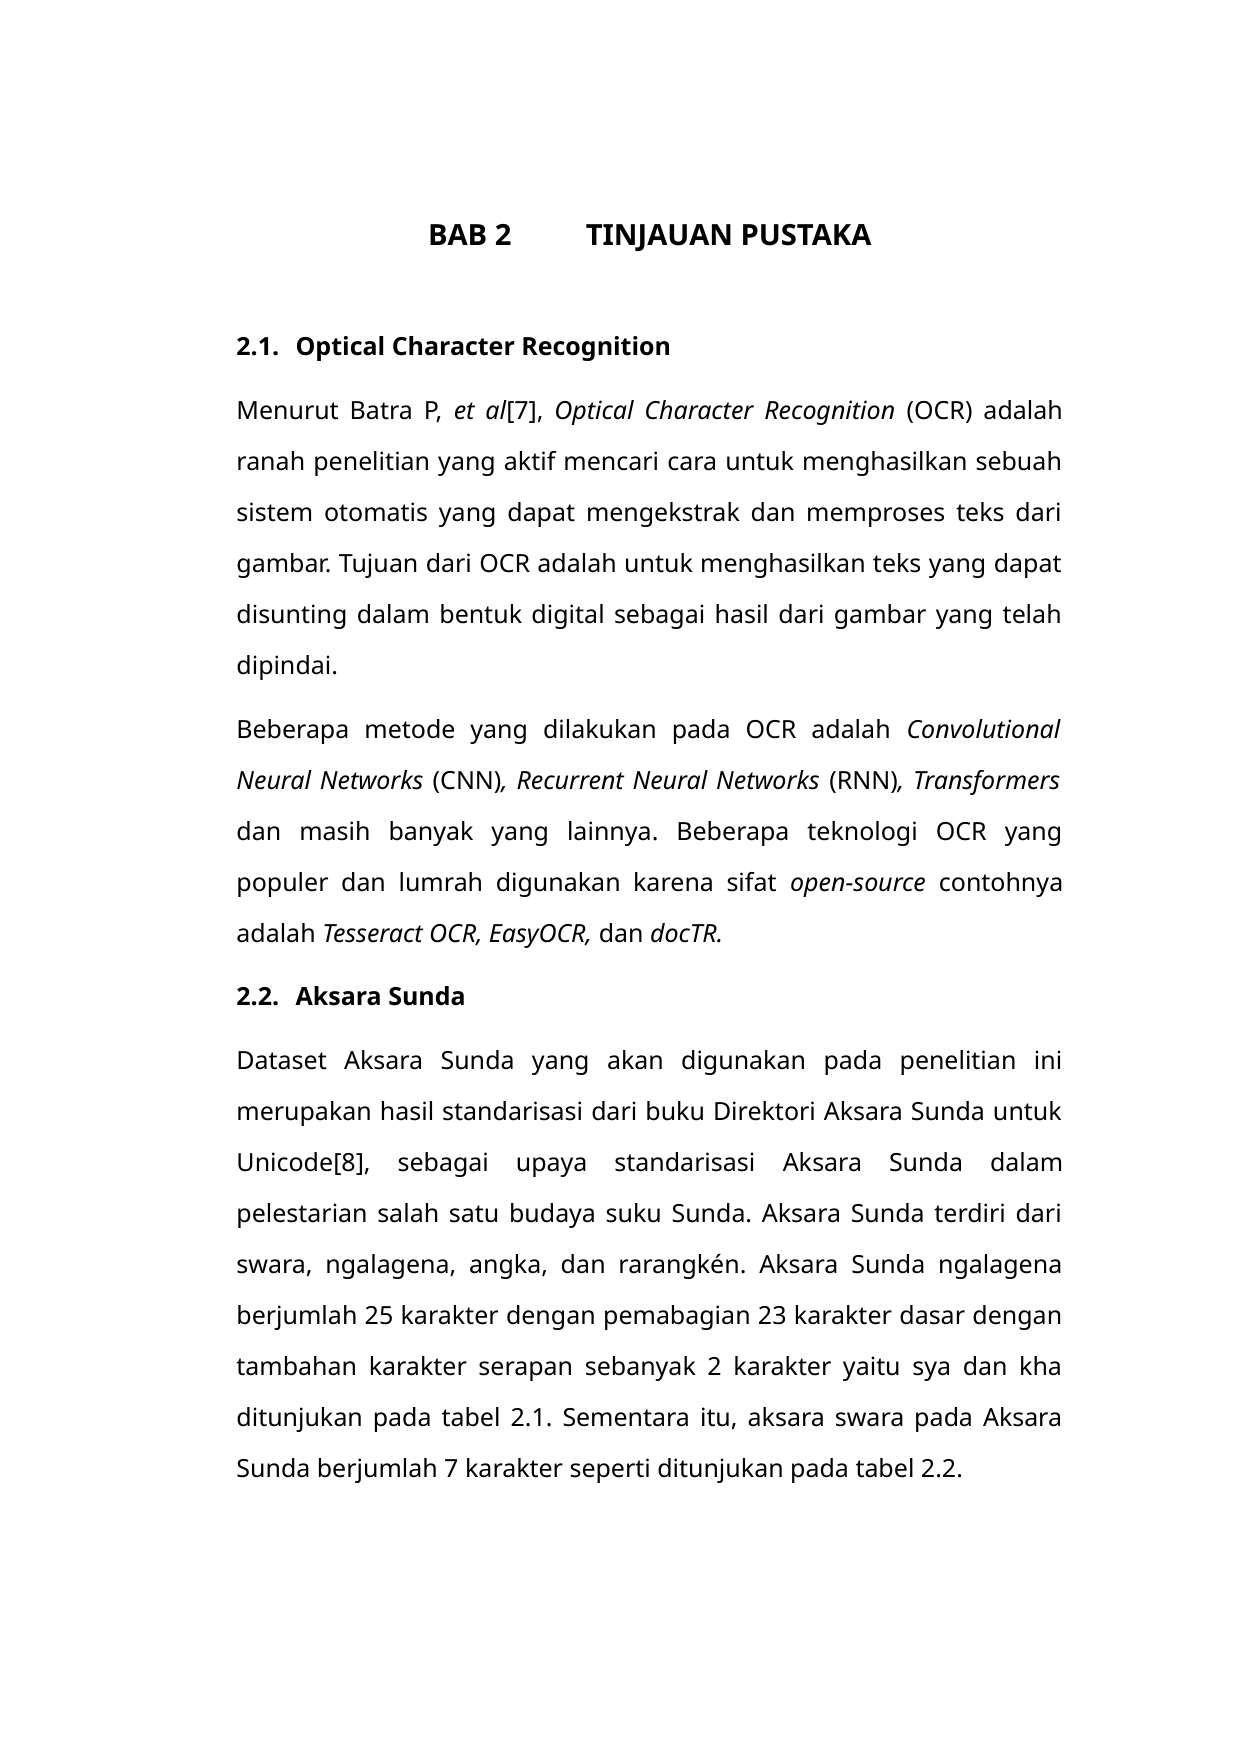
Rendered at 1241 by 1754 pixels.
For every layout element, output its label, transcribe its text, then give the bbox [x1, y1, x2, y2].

text Beberapa metode yang dilakukan pada OCR adalah Convolutional Neural Networks (CNN), Recurrent Neural Networks (RNN), Transformers dan masih banyak yang lainnya. Beberapa teknologi OCR yang populer dan lumrah digunakan karena sifat open-source contohnya adalah Tesseract OCR, EasyOCR, dan docTR. [236, 711, 1063, 949]
text Menurut Batra P, et al, Optical Character Recognition (OCR) adalah ranah penelitian yang aktif mencari cara untuk menghasilkan sebuah sistem otomatis yang dapat mengekstrak dan memproses teks dari gambar. Tujuan dari OCR adalah untuk menghasilkan teks yang dapat disunting dalam bentuk digital sebagai hasil dari gambar yang telah dipindai. [236, 393, 1063, 682]
text Dataset Aksara Sunda yang akan digunakan pada penelitian ini merupakan hasil standarisasi dari buku Direktori Aksara Sunda untuk Unicode, sebagai upaya standarisasi Aksara Sunda dalam pelestarian salah satu budaya suku Sunda. Aksara Sunda terdiri dari swara, ngalagena, angka, dan rarangkén. Aksara Sunda ngalagena berjumlah 25 karakter dengan pemabagian 23 karakter dasar dengan tambahan karakter serapan sebanyak 2 karakter yaitu sya dan kha ditunjukan pada tabel 2.1. Sementara itu, aksara swara pada Aksara Sunda berjumlah 7 karakter seperti ditunjukan pada tabel 2.2. [236, 1043, 1063, 1485]
list Aksara Sunda [236, 979, 1063, 1013]
subtitle TINJAUAN PUSTAKA [236, 215, 1063, 254]
list Optical Character Recognition [236, 329, 1063, 363]
